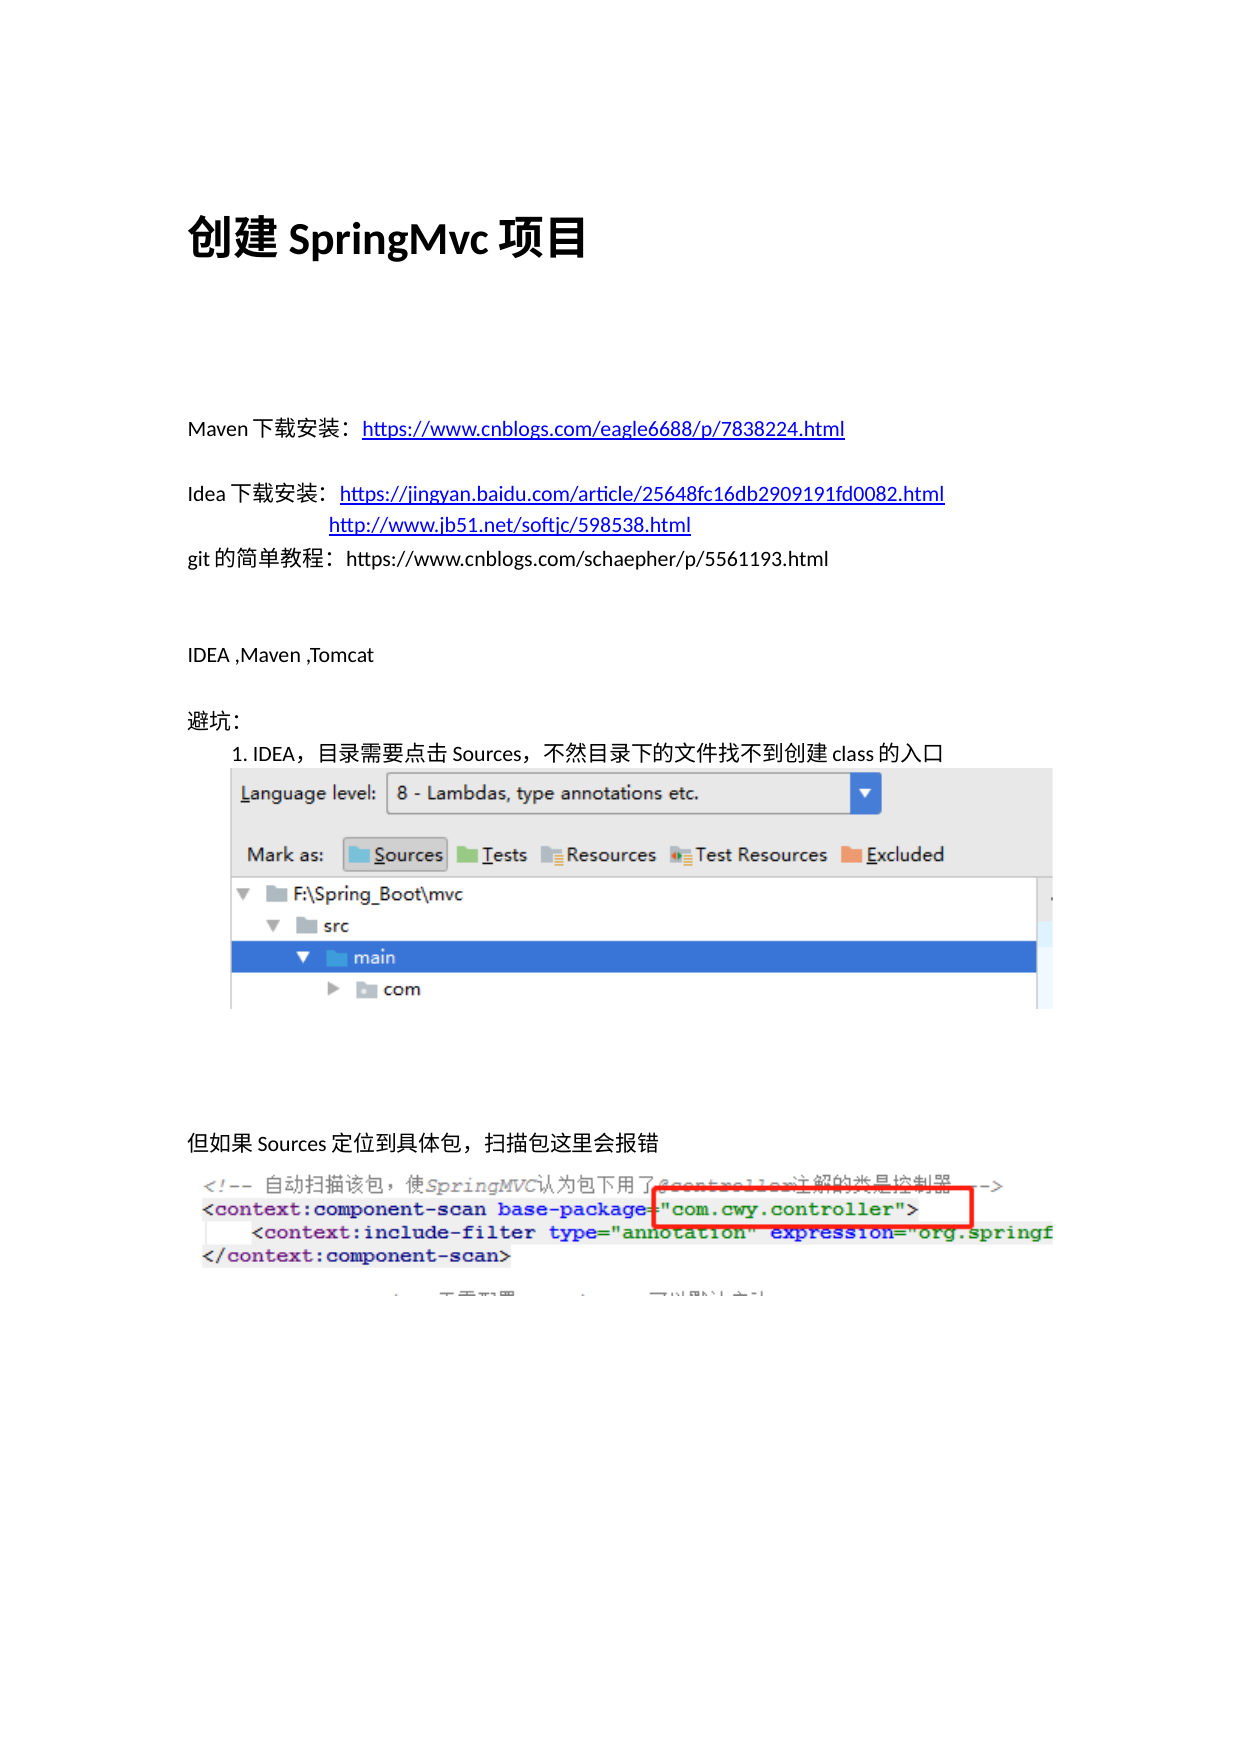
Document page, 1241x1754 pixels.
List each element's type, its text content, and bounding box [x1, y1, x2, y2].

text Maven下载安装：https://www.cnblogs.com/eagle6688/p/7838224.html [187, 411, 1053, 443]
text Idea下载安装：https://jingyan.baidu.com/article/25648fc16db2909191fd0082.html [187, 476, 1053, 508]
text IDEA ,Maven ,Tomcat [187, 638, 1053, 671]
picture [187, 768, 1053, 1009]
text 但如果Sources定位到具体包，扫描包这里会报错 [187, 1126, 1053, 1158]
text 避坑： [187, 703, 1053, 736]
text http://www.jb51.net/softjc/598538.html [187, 508, 1053, 541]
picture [187, 1158, 1053, 1296]
text 1. IDEA，目录需要点击Sources，不然目录下的文件找不到创建class的入口 [187, 736, 1053, 768]
subtitle 创建SpringMvc项目 [187, 185, 1053, 283]
text git的简单教程：https://www.cnblogs.com/schaepher/p/5561193.html [187, 541, 1053, 573]
